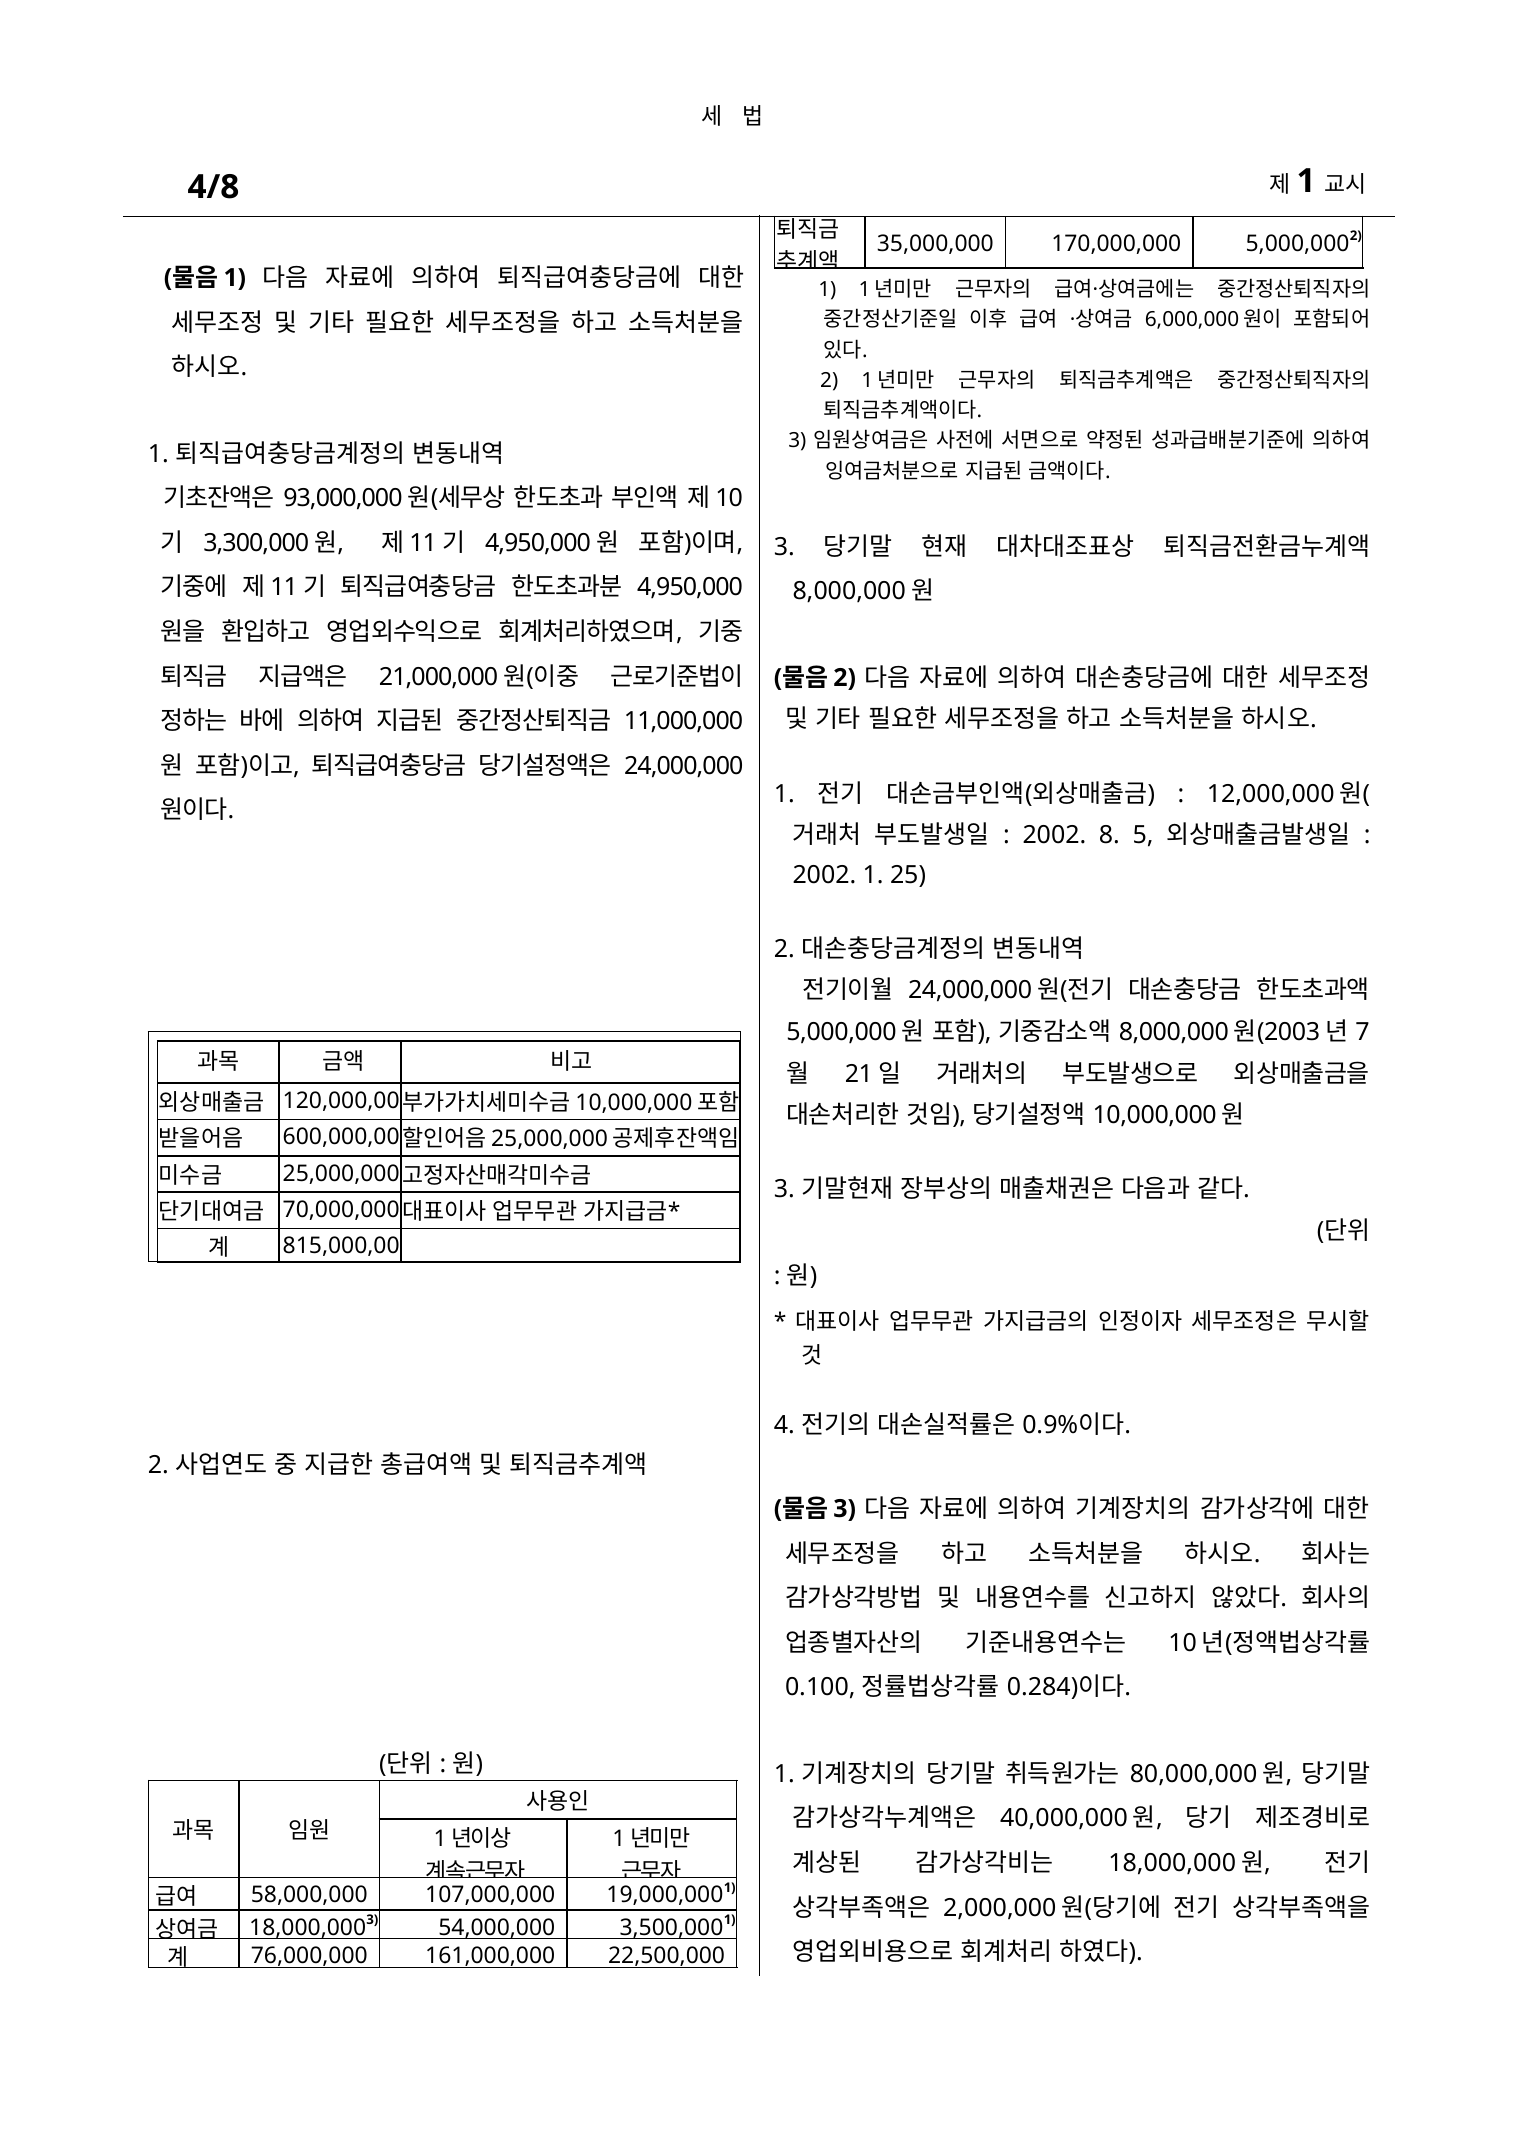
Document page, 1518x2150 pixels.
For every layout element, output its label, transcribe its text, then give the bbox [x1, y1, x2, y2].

table_cell 815,000,000 [280, 1229, 400, 1261]
table_cell 54,000,000 [380, 1911, 566, 1938]
text 3. 당기말 현재 대차대조표상 퇴직금전환금누계액 8,000,000원 [774, 526, 1370, 607]
text (물음1) 다음 자료에 의하여 퇴직급여충당금에 대한 세무조정 및 기타 필요한 세무조정을 하고 소득처분을 하시오. [148, 257, 744, 383]
text 2. 대손충당금계정의 변동내역 [774, 928, 1370, 964]
table_cell 계 [149, 1939, 238, 1966]
text * 대표이사 업무무관 가지급금의 인정이자 세무조정은 무시할 것 [774, 1303, 1370, 1370]
text 2. 사업연도 중 지급한 총급여액 및 퇴직금추계액 [148, 1444, 744, 1481]
table_cell 161,000,000 [380, 1939, 566, 1966]
table_cell 미수금 [158, 1157, 278, 1191]
table_cell 부가가치세미수금10,000,000포함 [402, 1084, 739, 1118]
text 3) 임원상여금은 사전에 서면으로 약정된 성과급배분기준에 의하여 잉여금처분으로 지급된 금액이다. [774, 424, 1370, 484]
text 1. 전기 대손금부인액(외상매출금) : 12,000,000원(거래처 부도발생일 : 2002. 8. 5, 외상매출금발생일 : 2002. 1. 25) [774, 773, 1370, 890]
table_cell 25,000,000 [280, 1157, 400, 1191]
table_header 임원 [240, 1781, 379, 1876]
table_cell 70,000,000 [280, 1193, 400, 1228]
text 1) 1년미만 근무자의 급여·상여금에는 중간정산퇴직자의 중간정산기준일 이후 급여 ·상여금 6,000,000원이 포함되어 있다. [774, 272, 1370, 363]
table_cell 35,000,000 [866, 217, 1005, 267]
text 1. 기계장치의 당기말 취득원가는 80,000,000원, 당기말 감가상각누계액은 40,000,000원, 당기 제조경비로 계상된 감가상각비는 18,000,000원, 전기 상각부족액은 2,000,000원(당기에 전기 상각부족액을 영업외비용으로 회계처리 하였다). [774, 1753, 1370, 1968]
text 전기이월 24,000,000원(전기 대손충당금 한도초과액 5,000,000원 포함), 기중감소액 8,000,000원(2003년 7월 21일 거래처의 부도발생으로 외상매출금을 대손처리한 것임), 당기설정액 10,000,000원 [774, 970, 1370, 1131]
text (물음3) 다음 자료에 의하여 기계장치의 감가상각에 대한 세무조정을 하고 소득처분을 하시오. 회사는 감가상각방법 및 내용연수를 신고하지 않았다. 회사의 업종별자산의 기준내용연수는 10년(정액법상각률 0.100, 정률법상각률 0.284)이다. [774, 1488, 1370, 1703]
table_cell 58,000,000 [240, 1878, 379, 1909]
table_cell 5,000,0002) [1194, 217, 1362, 267]
table_cell 고정자산매각미수금 [402, 1157, 739, 1191]
table_cell 계 [158, 1229, 278, 1261]
text 3. 기말현재 장부상의 매출채권은 다음과 같다. [774, 1169, 1370, 1205]
table_cell 1년미만 근무자 [568, 1820, 736, 1876]
text (단위 : 원) [148, 1489, 744, 1779]
table_header 금액 [280, 1042, 400, 1082]
table_cell 1년이상 계속근무자 [380, 1820, 566, 1876]
table_header 사용인 [380, 1781, 736, 1818]
table_header 비고 [402, 1042, 739, 1082]
table_header 과목 [158, 1042, 278, 1082]
table_cell 107,000,000 [380, 1878, 566, 1909]
table_cell 대표이사 업무무관 가지급금* [402, 1193, 739, 1228]
table_cell 120,000,000 [280, 1084, 400, 1118]
table_cell 18,000,0003) [240, 1911, 379, 1938]
table_cell 3,500,0001) [568, 1911, 736, 1938]
table_cell 할인어음25,000,000공제후잔액임 [402, 1120, 739, 1155]
text 기초잔액은 93,000,000원(세무상 한도초과 부인액 제10기 3,300,000원, 제11기 4,950,000원 포함)이며, 기중에 제11기 퇴직급여충당금 한도초과분 4,950,000원을 환입하고 영업외수익으로 회계처리하였으며, 기중 퇴직금 지급액은 21,000,000원(이중 근로기준법이 정하는 바에 의하여 지급된 중간정산퇴직금 11,000,000원 포함)이고, 퇴직급여충당금 당기설정액은 24,000,000원이다. [148, 478, 744, 826]
table_cell 단기대여금 [158, 1193, 278, 1228]
table_cell 급여 [149, 1878, 238, 1909]
text 1. 퇴직급여충당금계정의 변동내역 [148, 433, 744, 469]
text 2) 1년미만 근무자의 퇴직금추계액은 중간정산퇴직자의 퇴직금추계액이다. [774, 363, 1370, 424]
table_cell [402, 1229, 739, 1261]
table_cell 퇴직금 추계액 [775, 217, 864, 267]
table_cell 받을어음 [158, 1120, 278, 1155]
table_cell 22,500,000 [568, 1939, 736, 1966]
table_cell 600,000,000 [280, 1120, 400, 1155]
text 4. 전기의 대손실적률은 0.9%이다. [774, 1405, 1370, 1441]
text (단위 : 원) [774, 1211, 1370, 1291]
table_header 과목 [149, 1781, 238, 1876]
table_cell 19,000,0001) [568, 1878, 736, 1909]
table_cell 170,000,000 [1006, 217, 1192, 267]
table_cell 상여금 [149, 1911, 238, 1938]
table_cell 외상매출금 [158, 1084, 278, 1118]
text (물음2) 다음 자료에 의하여 대손충당금에 대한 세무조정 및 기타 필요한 세무조정을 하고 소득처분을 하시오. [774, 657, 1370, 735]
table_cell 76,000,000 [240, 1939, 379, 1966]
